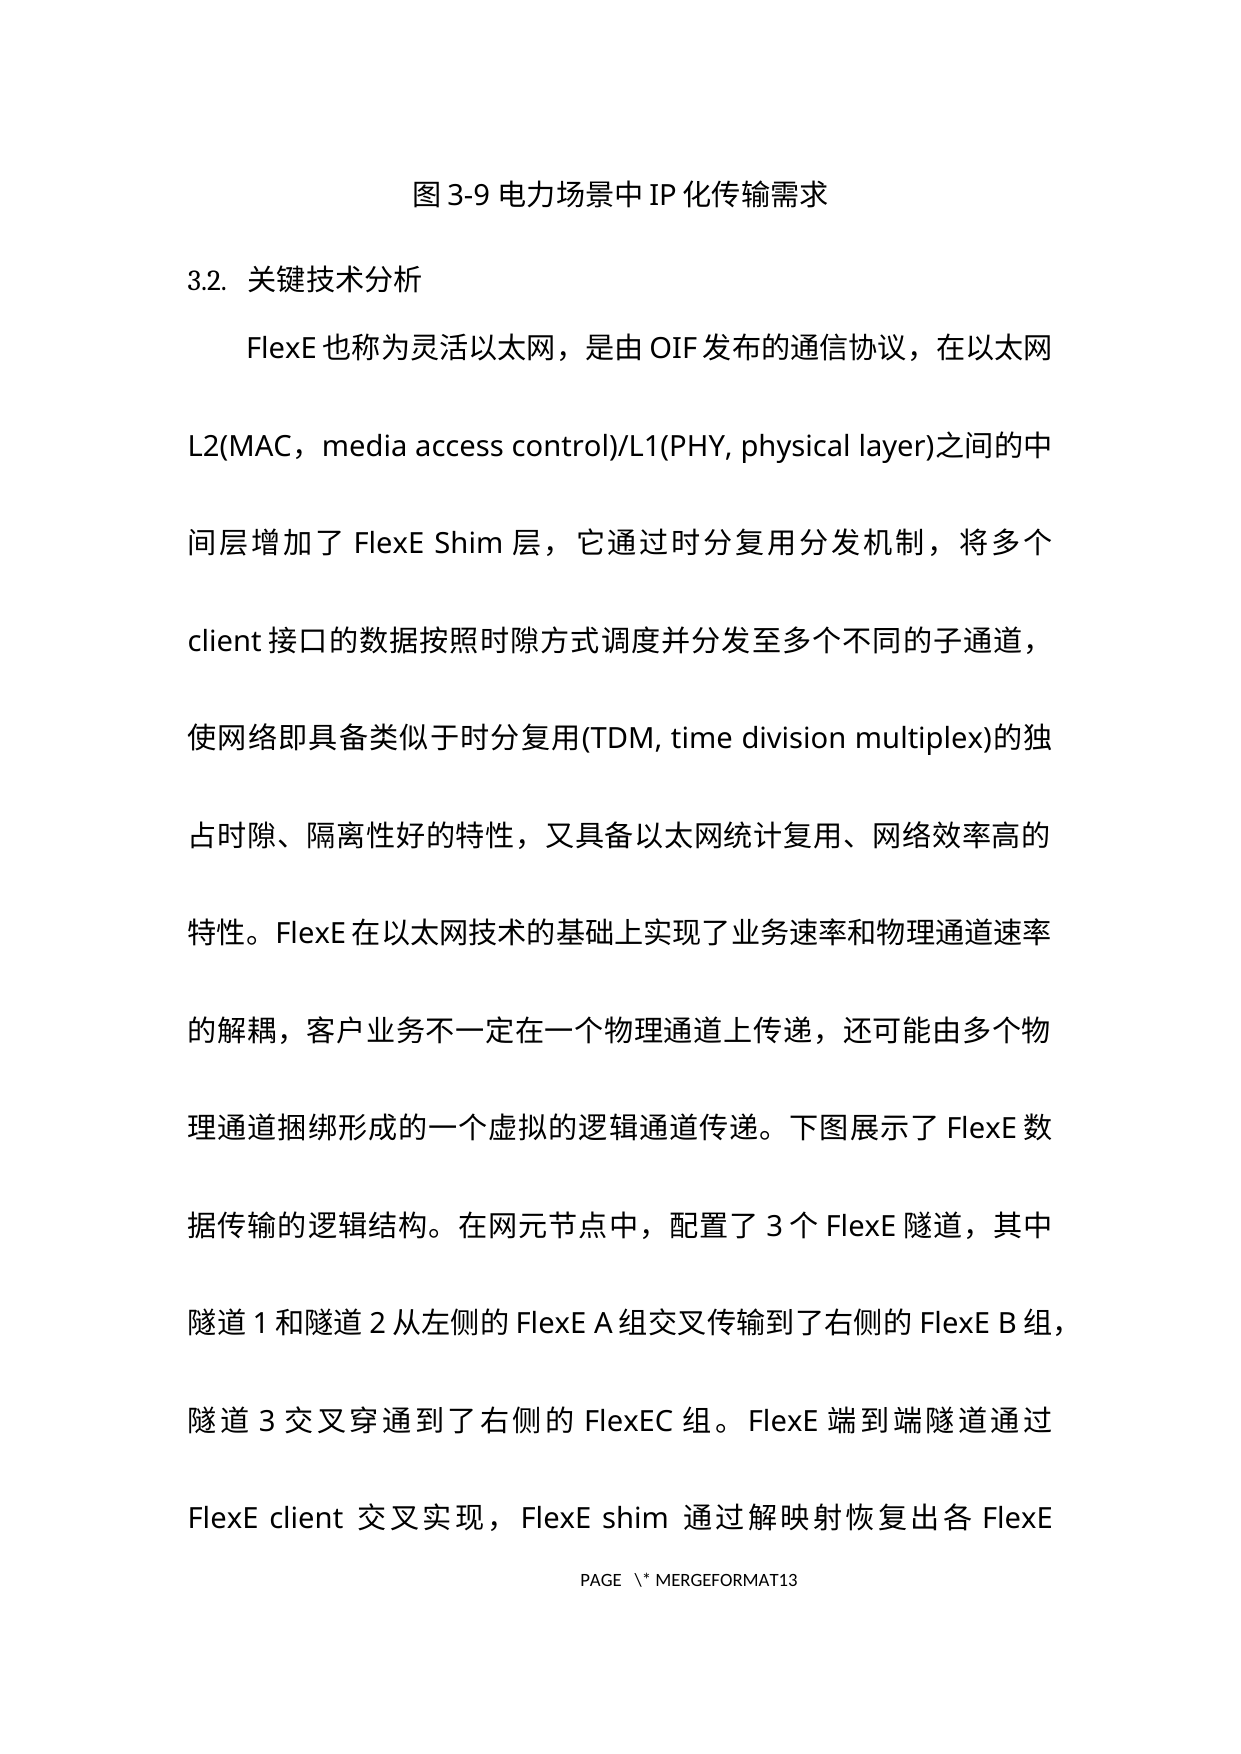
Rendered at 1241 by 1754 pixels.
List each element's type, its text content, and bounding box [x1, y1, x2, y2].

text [187, 313, 1053, 1548]
text 图3-9 电力场景中IP化传输需求 [187, 160, 1053, 225]
subtitle 关键技术分析 [187, 245, 1053, 310]
